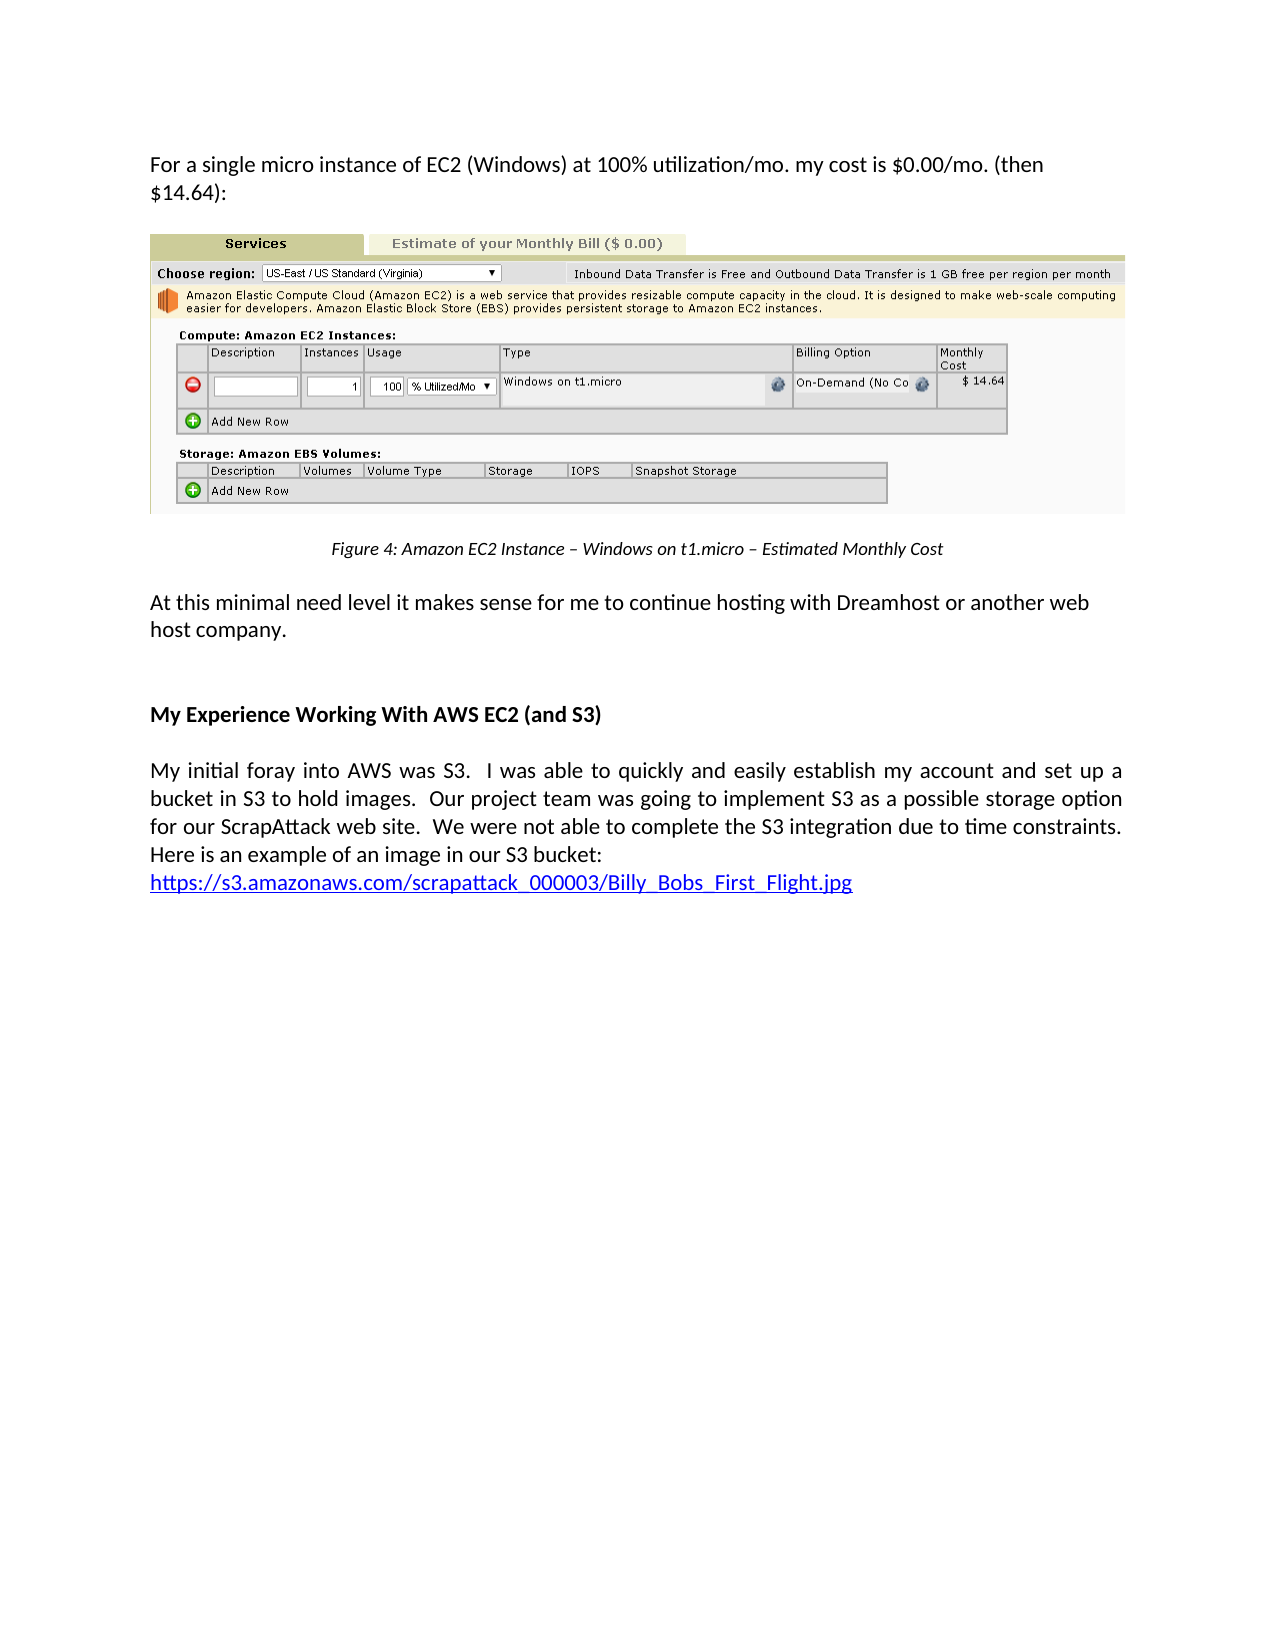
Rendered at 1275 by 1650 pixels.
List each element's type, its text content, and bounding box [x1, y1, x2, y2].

text https://s3.amazonaws.com/scrapattack_000003/Billy_Bobs_First_Flight.jpg [150, 868, 1125, 896]
picture [150, 234, 1125, 514]
text My initial foray into AWS was S3. I was able to quickly and easily establish my account and set up a bucket in S3 to hold images. Our project team was going to implement S3 as a possible storage option for our ScrapAttack web site. We were not able to complete the S3 integration due to time constraints. Here is an example of an image in our S3 bucket: [150, 756, 1125, 868]
text For a single micro instance of EC2 (Windows) at 100% utilization/mo. my cost is $0.00/mo. (then $14.64): [150, 150, 1125, 206]
text My Experience Working With AWS EC2 (and S3) [150, 700, 1125, 728]
text Figure 4: Amazon EC2 Instance – Windows on t1.micro – Estimated Monthly Cost [150, 537, 1125, 559]
text At this minimal need level it makes sense for me to continue hosting with Dreamhost or another web host company. [150, 588, 1125, 644]
